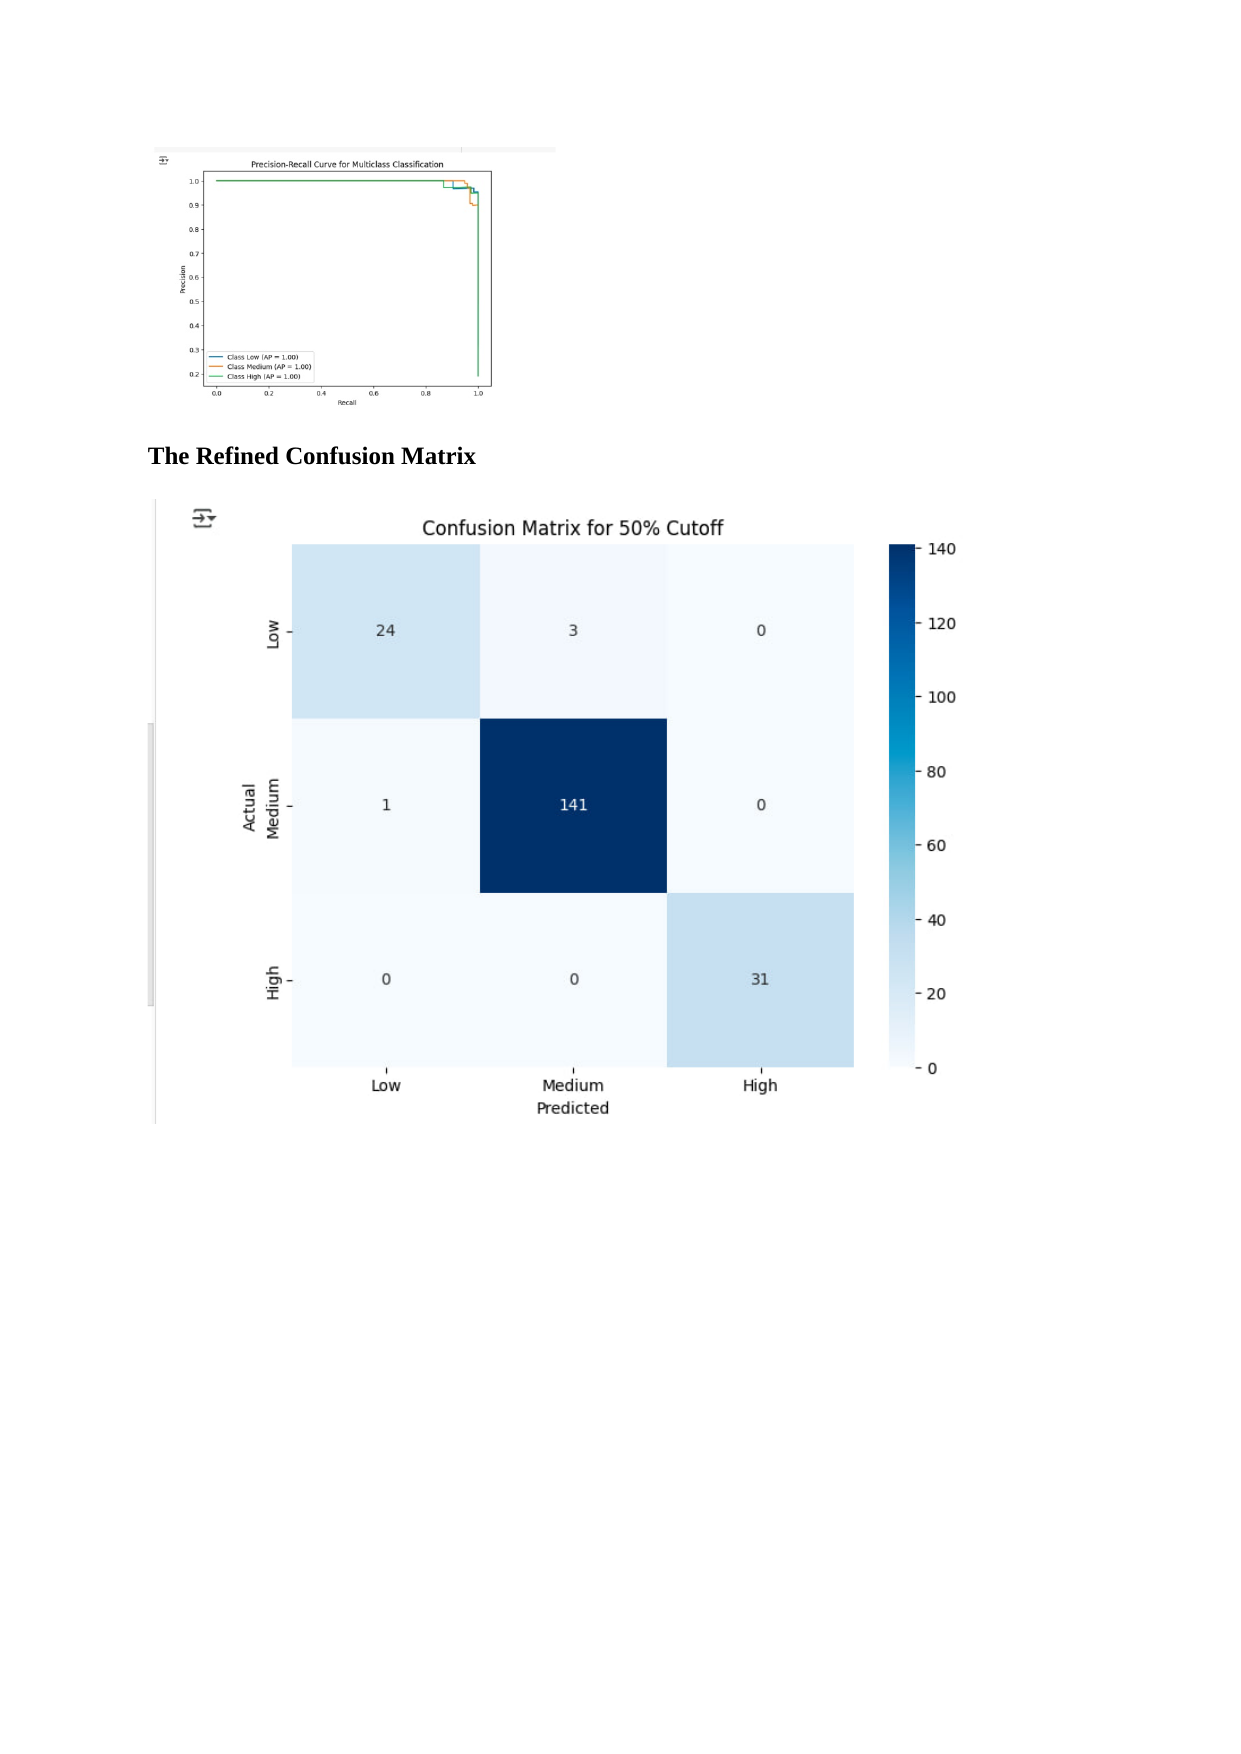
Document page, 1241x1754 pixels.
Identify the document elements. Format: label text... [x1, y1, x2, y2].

picture [147, 499, 1093, 1124]
text The Refined Confusion Matrix [148, 441, 1093, 470]
picture [147, 147, 556, 413]
